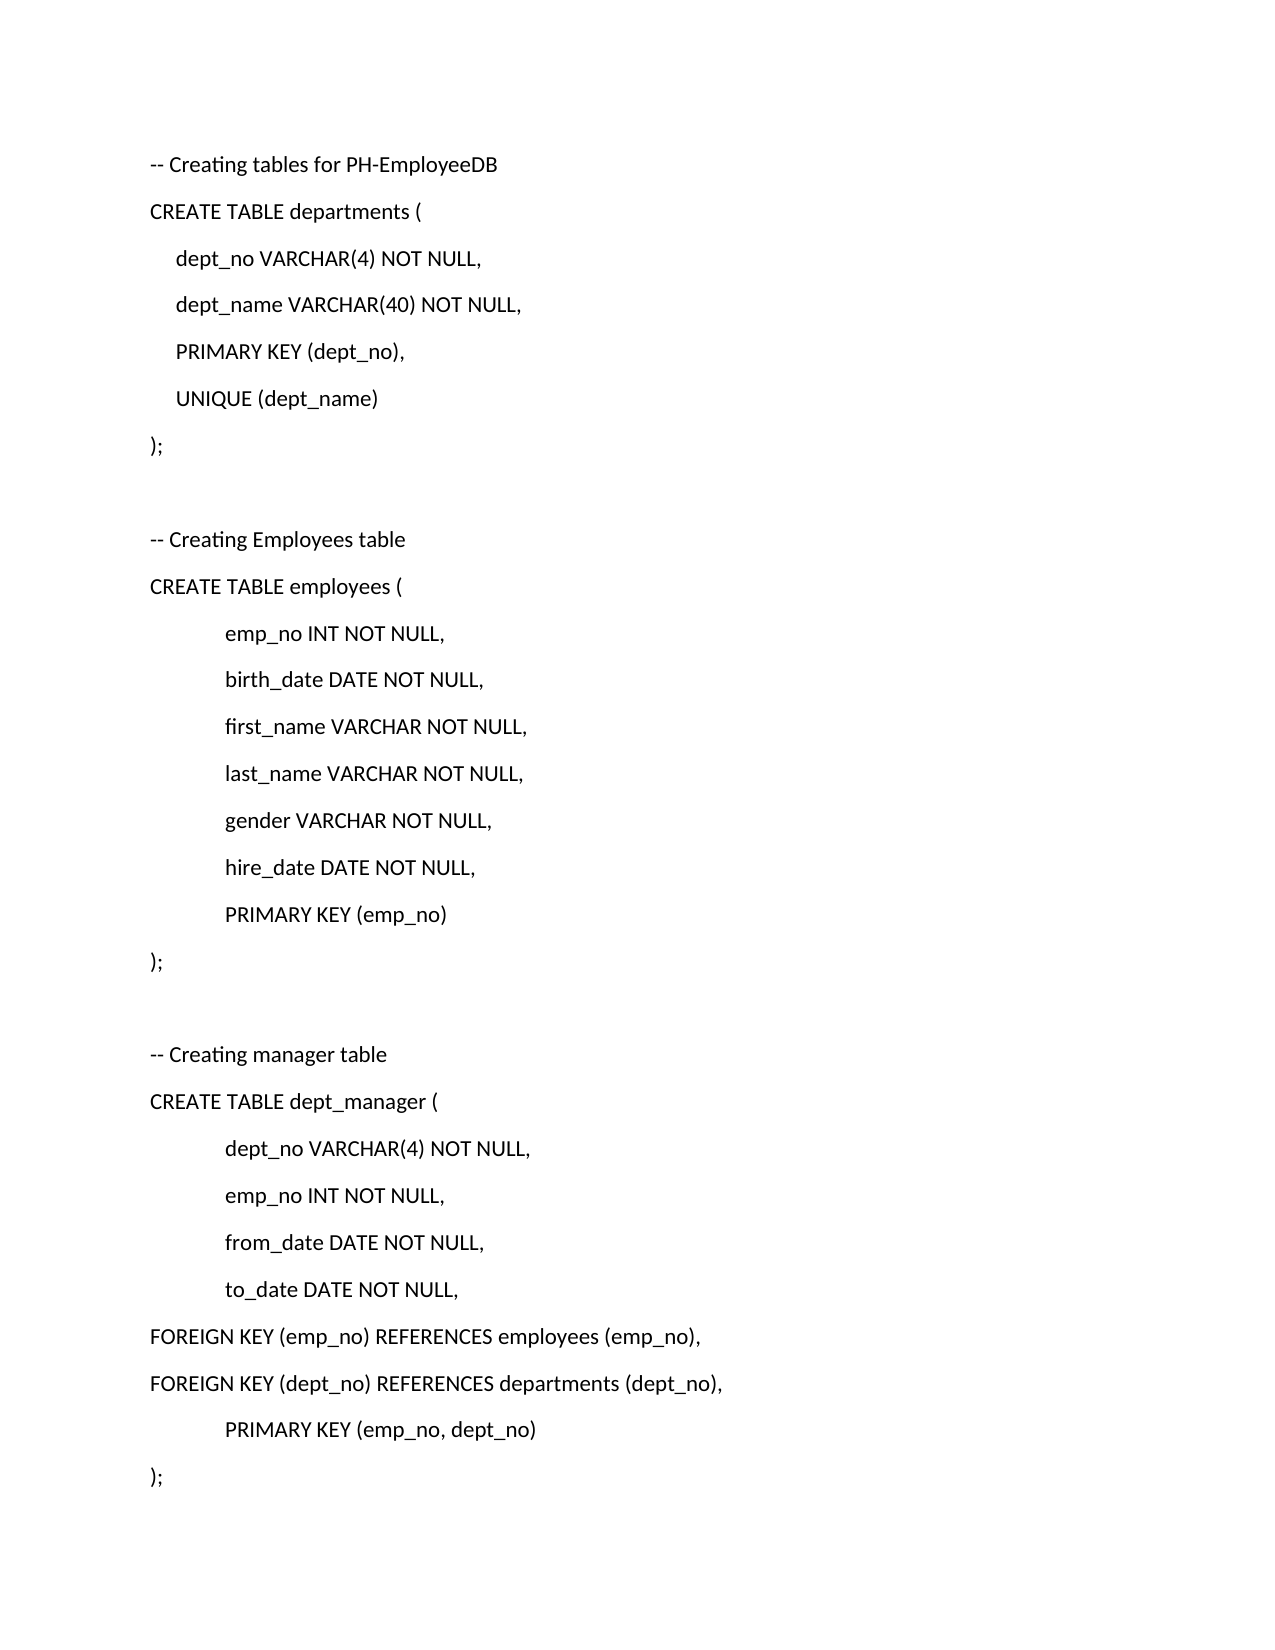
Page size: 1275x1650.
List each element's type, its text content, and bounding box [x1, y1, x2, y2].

text UNIQUE (dept_name) [150, 384, 1125, 412]
text from_date DATE NOT NULL, [150, 1228, 1125, 1256]
text emp_no INT NOT NULL, [150, 619, 1125, 647]
text dept_name VARCHAR(40) NOT NULL, [150, 291, 1125, 319]
text CREATE TABLE dept_manager ( [150, 1087, 1125, 1116]
text PRIMARY KEY (emp_no) [150, 900, 1125, 928]
text dept_no VARCHAR(4) NOT NULL, [150, 244, 1125, 272]
text hire_date DATE NOT NULL, [150, 853, 1125, 881]
text CREATE TABLE employees ( [150, 572, 1125, 600]
text emp_no INT NOT NULL, [150, 1181, 1125, 1209]
text last_name VARCHAR NOT NULL, [150, 759, 1125, 787]
text PRIMARY KEY (dept_no), [150, 337, 1125, 366]
text -- Creating tables for PH-EmployeeDB [150, 150, 1125, 178]
text -- Creating Employees table [150, 525, 1125, 553]
text -- Creating manager table [150, 1041, 1125, 1069]
text ); [150, 947, 1125, 975]
text birth_date DATE NOT NULL, [150, 666, 1125, 694]
text PRIMARY KEY (emp_no, dept_no) [150, 1416, 1125, 1444]
text FOREIGN KEY (dept_no) REFERENCES departments (dept_no), [150, 1369, 1125, 1397]
text gender VARCHAR NOT NULL, [150, 806, 1125, 834]
text ); [150, 1462, 1125, 1491]
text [150, 1322, 1125, 1350]
text first_name VARCHAR NOT NULL, [150, 712, 1125, 741]
text CREATE TABLE departments ( [150, 197, 1125, 225]
text ); [150, 431, 1125, 459]
text dept_no VARCHAR(4) NOT NULL, [150, 1134, 1125, 1162]
text to_date DATE NOT NULL, [150, 1275, 1125, 1303]
